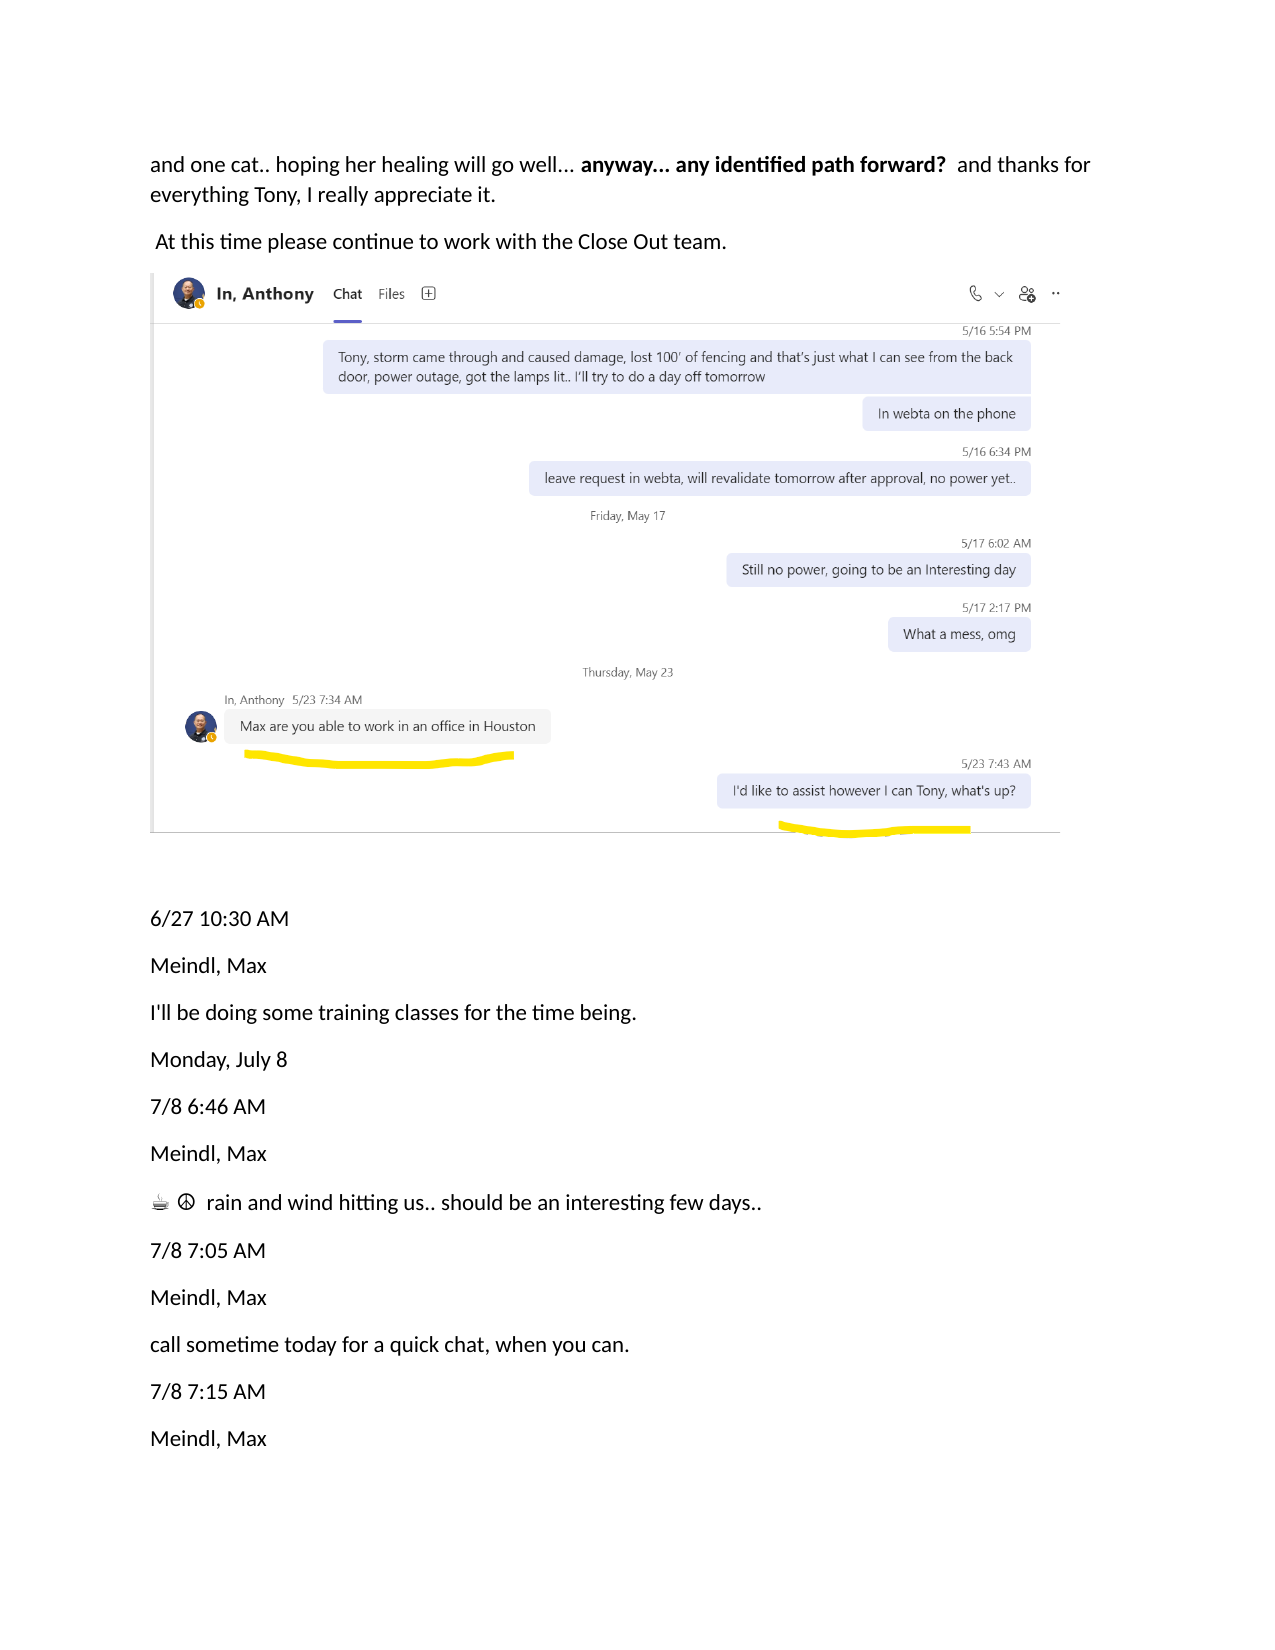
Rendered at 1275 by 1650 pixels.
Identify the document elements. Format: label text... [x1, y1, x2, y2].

text Monday, July 8 [150, 1045, 1125, 1073]
picture [150, 273, 1061, 839]
text Meindl, Max [150, 1139, 1125, 1167]
text At this time please continue to work with the Close Out team. [150, 227, 1125, 255]
text Meindl, Max [150, 1424, 1125, 1452]
text call sometime today for a quick chat, when you can. [150, 1330, 1125, 1358]
text 6/27 10:30 AM [150, 904, 1125, 932]
text 7/8 7:05 AM [150, 1236, 1125, 1264]
text 7/8 7:15 AM [150, 1377, 1125, 1405]
text Meindl, Max [150, 1283, 1125, 1311]
text Meindl, Max [150, 951, 1125, 979]
text ☕ ☮️ rain and wind hitting us.. should be an interesting few days.. [150, 1186, 1125, 1217]
text 7/8 6:46 AM [150, 1092, 1125, 1120]
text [150, 150, 1125, 208]
text I'll be doing some training classes for the time being. [150, 998, 1125, 1026]
